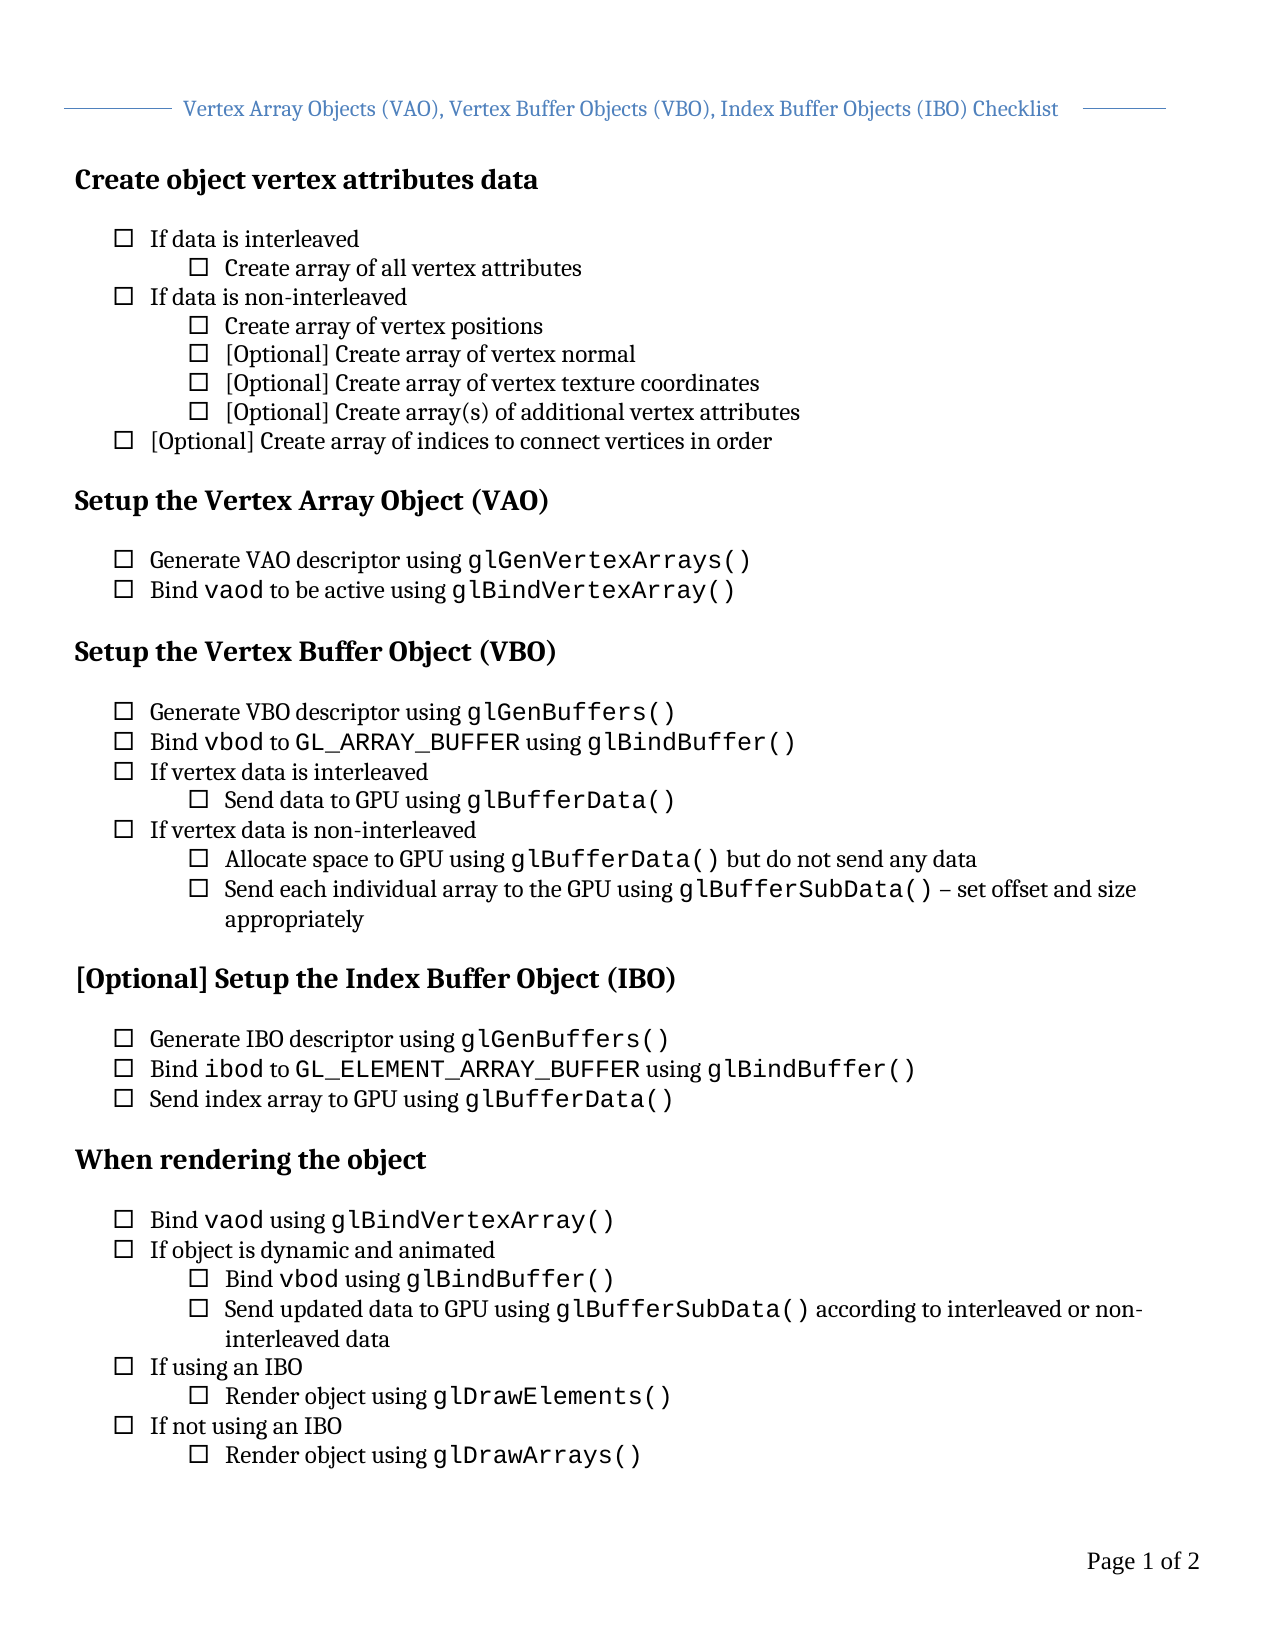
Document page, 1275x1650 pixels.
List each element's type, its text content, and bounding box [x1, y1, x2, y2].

list Send each individual array to the GPU using glBufferSubData() – set offset and size appropriately [187, 875, 1200, 934]
text Setup the Vertex Buffer Object (VBO) [75, 635, 1200, 669]
list Generate IBO descriptor using glGenBuffers() [112, 1025, 1200, 1055]
list Bind vaod to be active using glBindVertexArray() [112, 576, 1200, 606]
list Render object using glDrawArrays() [187, 1441, 1200, 1471]
list [Optional] Create array of vertex texture coordinates [187, 369, 1200, 398]
list Bind ibod to GL_ELEMENT_ARRAY_BUFFER using glBindBuffer() [112, 1055, 1200, 1085]
list Render object using glDrawElements() [187, 1382, 1200, 1412]
list Allocate space to GPU using glBufferData() but do not send any data [187, 845, 1200, 875]
list Send updated data to GPU using glBufferSubData() according to interleaved or non-interleaved data [187, 1294, 1200, 1353]
list [Optional] Create array of indices to connect vertices in order [112, 427, 1200, 455]
list Generate VBO descriptor using glGenBuffers() [112, 697, 1200, 727]
list If vertex data is interleaved [112, 757, 1200, 786]
text Create object vertex attributes data [75, 132, 1200, 197]
list Bind vbod using glBindBuffer() [187, 1264, 1200, 1294]
list If object is dynamic and animated [112, 1236, 1200, 1264]
list [Optional] Create array(s) of additional vertex attributes [187, 398, 1200, 427]
list If data is interleaved [112, 225, 1200, 254]
list Generate VAO descriptor using glGenVertexArrays() [112, 546, 1200, 576]
list Bind vbod to GL_ARRAY_BUFFER using glBindBuffer() [112, 727, 1200, 757]
list If using an IBO [112, 1353, 1200, 1382]
text When rendering the object [75, 1143, 1200, 1177]
list If data is non-interleaved [112, 283, 1200, 312]
list If not using an IBO [112, 1412, 1200, 1441]
list [Optional] Create array of vertex normal [187, 340, 1200, 369]
list Create array of vertex positions [187, 312, 1200, 340]
list Create array of all vertex attributes [187, 254, 1200, 283]
list Send index array to GPU using glBufferData() [112, 1085, 1200, 1115]
list If vertex data is non-interleaved [112, 816, 1200, 845]
text [Optional] Setup the Index Buffer Object (IBO) [75, 962, 1200, 996]
text Setup the Vertex Array Object (VAO) [75, 484, 1200, 518]
list Send data to GPU using glBufferData() [187, 786, 1200, 816]
list Bind vaod using glBindVertexArray() [112, 1206, 1200, 1236]
